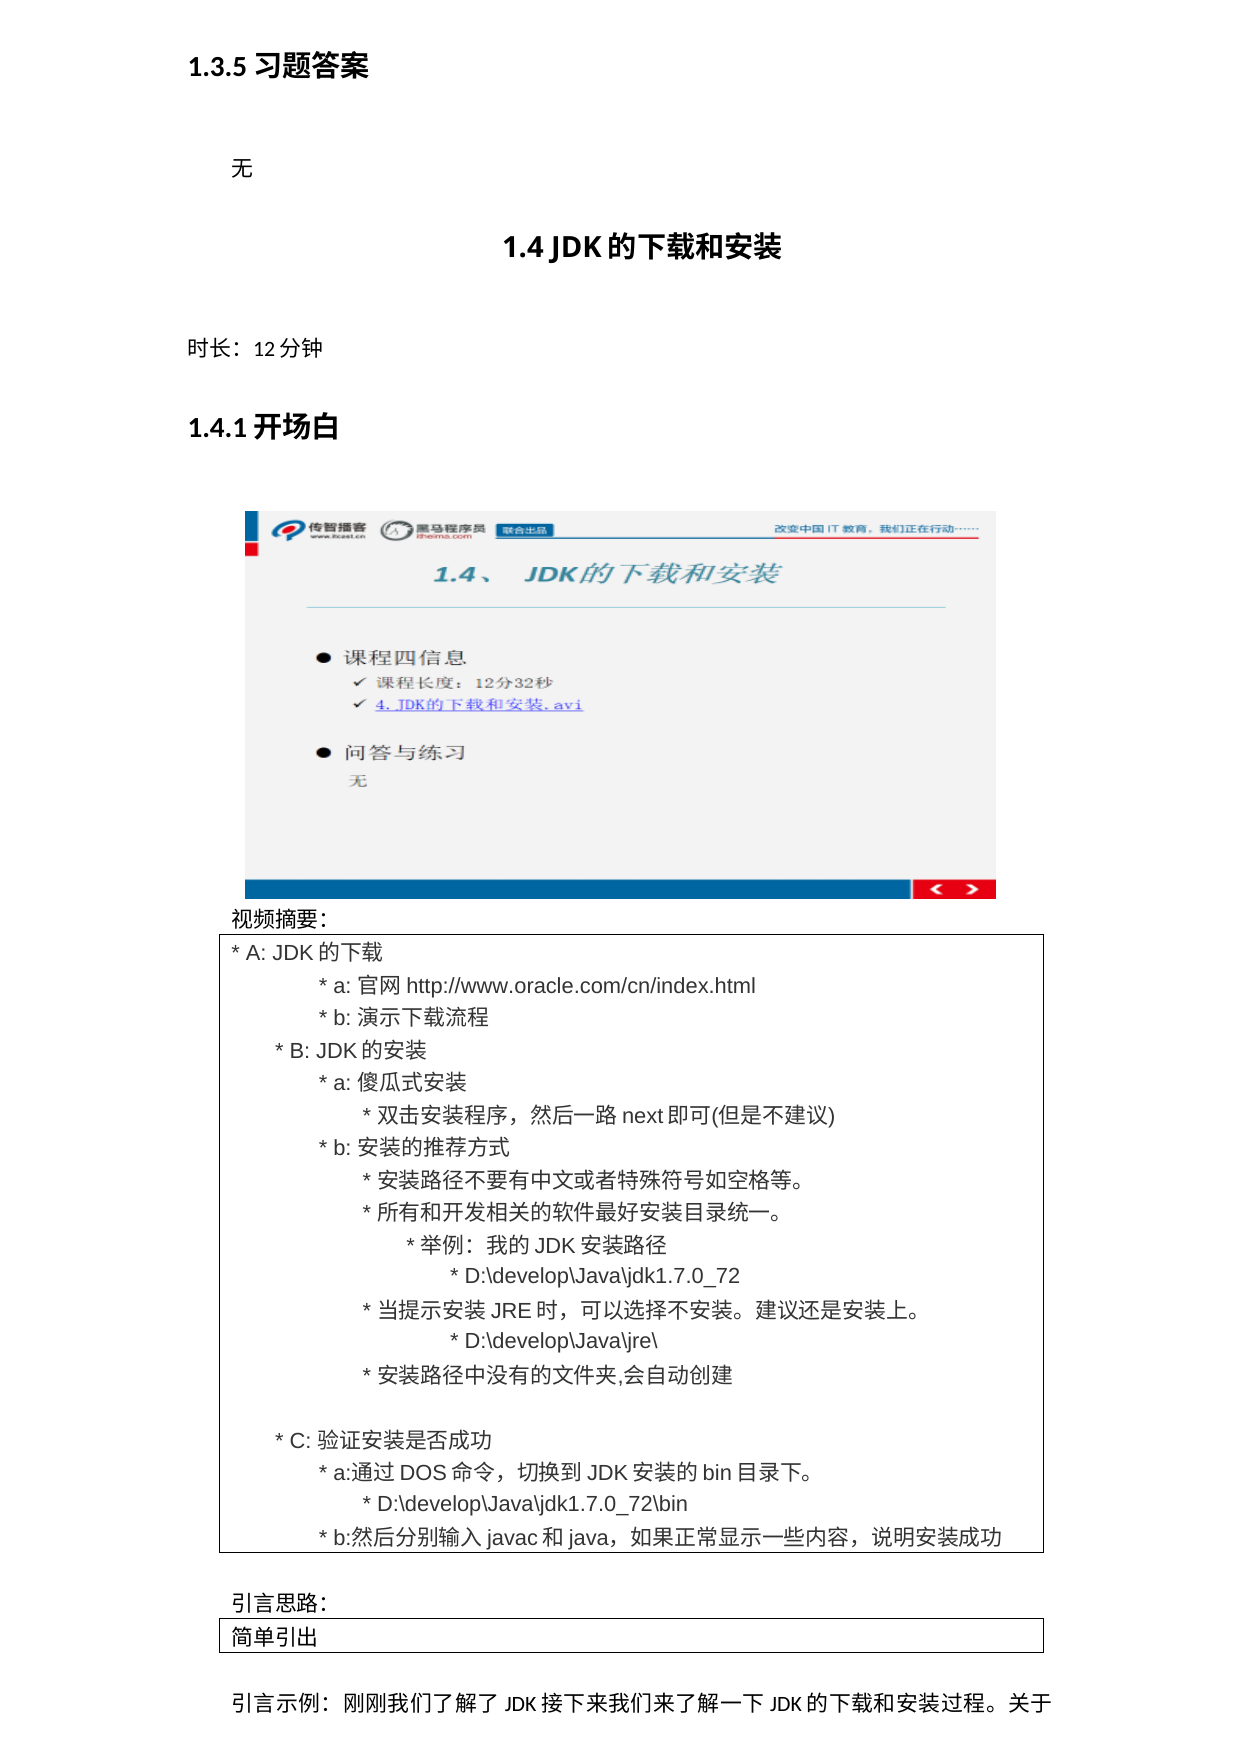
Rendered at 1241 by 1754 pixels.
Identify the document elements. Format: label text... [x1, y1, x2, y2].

subtitle 1.3.5习题答案 [187, 31, 1053, 96]
table_header * A: JDK的下载 * a: 官网 http://www.oracle.com/cn/index.html * b: 演示下载流程 * B: JDK的安装 * a: 傻瓜式安装 * 双击安装程序，然后一路next即可(但是不建议) * b: 安装的推荐方式 * 安装路径不要有中文或者特殊符号如空格等。 * 所有和开发相关的软件最好安装目录统一。 * 举例：我的JDK安装路径 * D:\develop\Java\jdk1.7.0_72 * 当提示安装JRE时，可以选择不安装。建议还是安装上。 * D:\develop\Java\jre\ * 安装路径中没有的文件夹,会自动创建 * C: 验证安装是否成功 * a:通过DOS命令，切换到JDK安装的bin目录下。 * D:\develop\Java\jdk1.7.0_72\bin * b:然后分别输入javac和java，如果正常显示一些内容，说明安装成功 [220, 935, 1043, 1552]
text 引言思路： [187, 1586, 1053, 1618]
text 时长：12分钟 [187, 331, 1053, 363]
text 视频摘要： [187, 901, 1053, 934]
table_header 简单引出 [220, 1619, 1043, 1652]
text 无 [187, 150, 1053, 183]
picture [245, 511, 996, 899]
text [187, 1685, 1053, 1718]
subtitle 1.4 JDK的下载和安装 [231, 212, 1053, 277]
subtitle 1.4.1开场白 [187, 392, 1053, 457]
